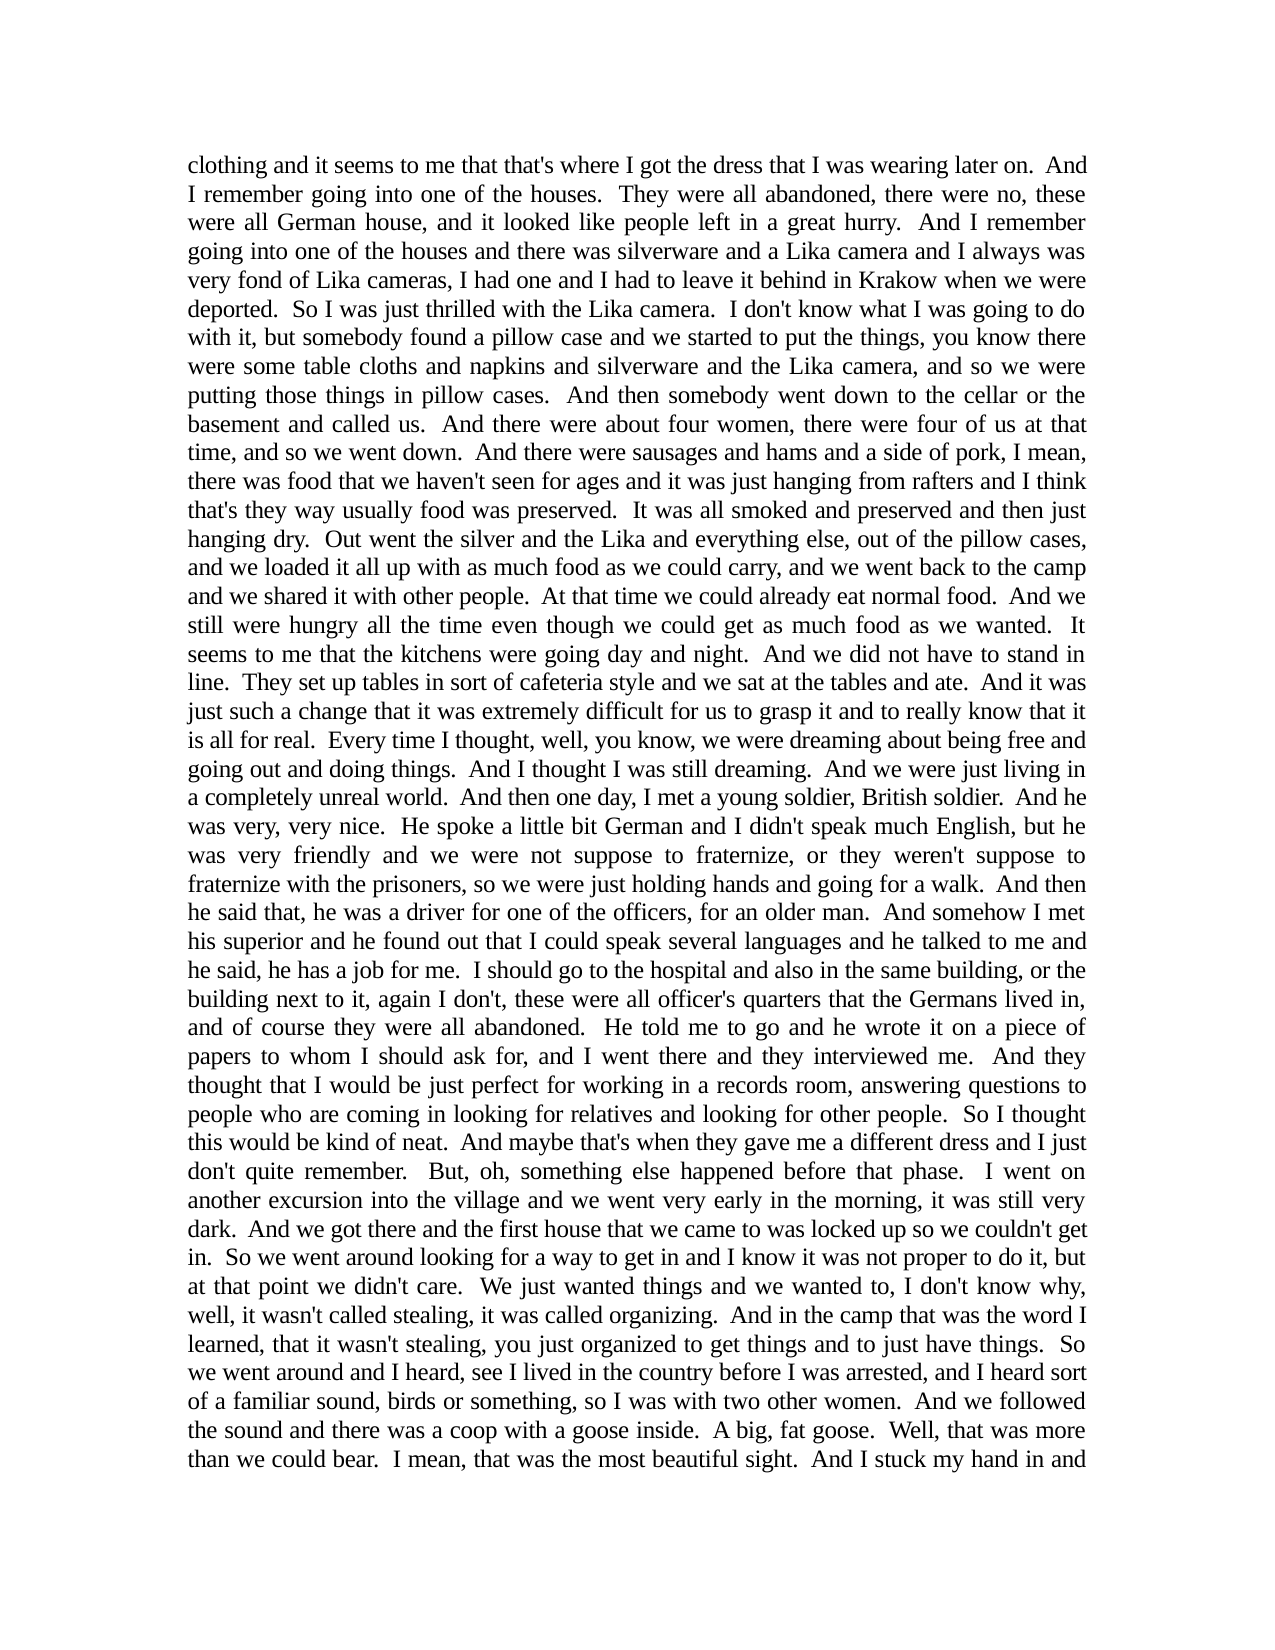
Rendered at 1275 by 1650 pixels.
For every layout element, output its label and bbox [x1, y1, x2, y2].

text [187, 150, 1087, 1472]
